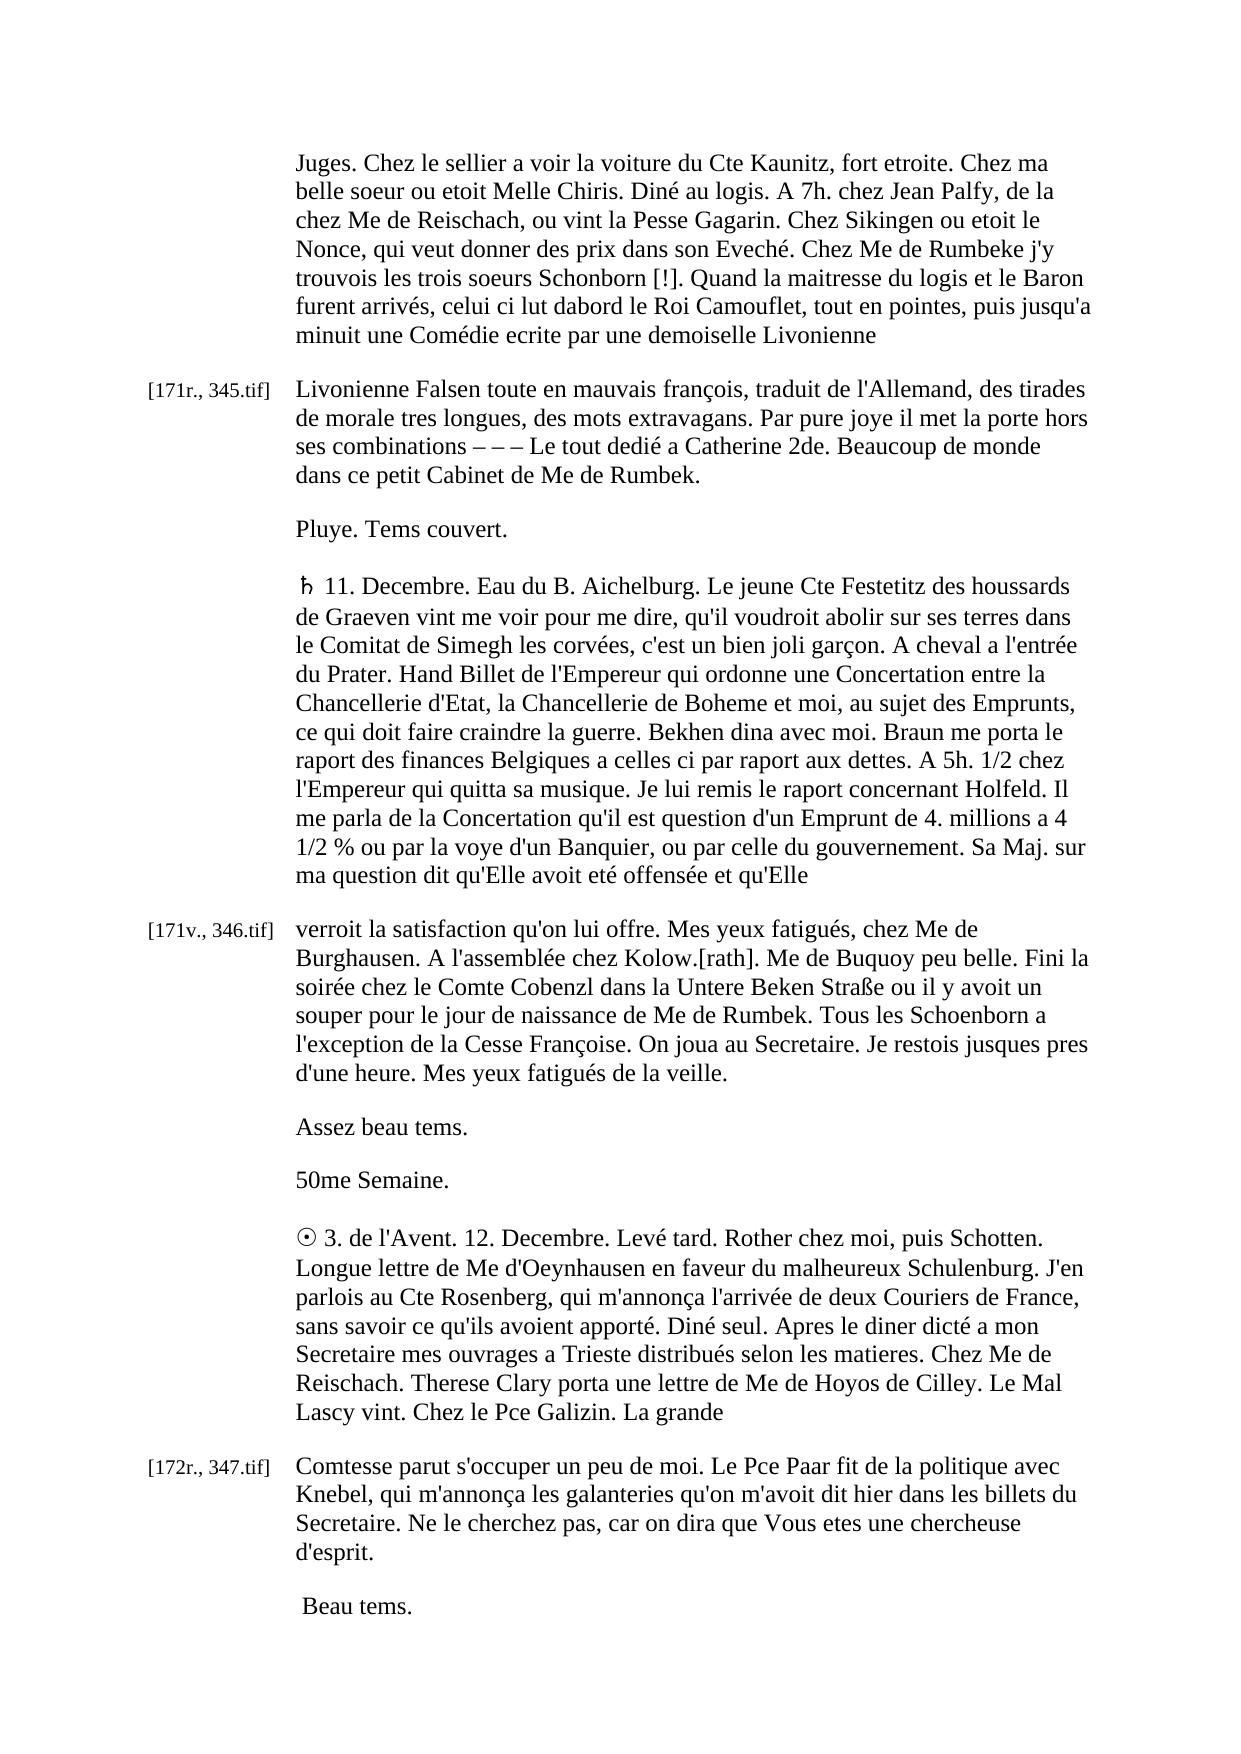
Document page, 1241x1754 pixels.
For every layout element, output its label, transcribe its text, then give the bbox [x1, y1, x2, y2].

text [171r., 345.tif] Livonienne Falsen toute en mauvais françois, traduit de l'Allemand, des tirades de morale tres longues, des mots extravagans. Par pure joye il met la porte hors ses combinations – – – Le tout dedié a Catherine 2de. Beaucoup de monde dans ce petit Cabinet de Me de Rumbek. [148, 374, 1093, 489]
text [171v., 346.tif] verroit la satisfaction qu'on lui offre. Mes yeux fatigués, chez Me de Burghausen. A l'assemblée chez Kolow.[rath]. Me de Buquoy peu belle. Fini la soirée chez le Comte Cobenzl dans la Untere Beken Straße ou il y avoit un souper pour le jour de naissance de Me de Rumbek. Tous les Schoenborn a l'exception de la Cesse Françoise. On joua au Secretaire. Je restois jusques pres d'une heure. Mes yeux fatigués de la veille. [148, 914, 1093, 1087]
text ♄ 11. Decembre. Eau du B. Aichelburg. Le jeune Cte Festetitz des houssards de Graeven vint me voir pour me dire, qu'il voudroit abolir sur ses terres dans le Comitat de Simegh les corvées, c'est un bien joli garçon. A cheval a l'entrée du Prater. Hand Billet de l'Empereur qui ordonne une Concertation entre la Chancellerie d'Etat, la Chancellerie de Boheme et moi, au sujet des Emprunts, ce qui doit faire craindre la guerre. Bekhen dina avec moi. Braun me porta le raport des finances Belgiques a celles ci par raport aux dettes. A 5h. 1/2 chez l'Empereur qui quitta sa musique. Je lui remis le raport concernant Holfeld. Il me parla de la Concertation qu'il est question d'un Emprunt de 4. millions a 4 1/2 % ou par la voye d'un Banquier, ou par celle du gouvernement. Sa Maj. sur ma question dit qu'Elle avoit eté offensée et qu'Elle [295, 568, 1093, 889]
text Assez beau tems. [295, 1112, 1093, 1140]
text 50me Semaine. [295, 1165, 1093, 1194]
text ☉ 3. de l'Avent. 12. Decembre. Levé tard. Rother chez moi, puis Schotten. Longue lettre de Me d'Oeynhausen en faveur du malheureux Schulenburg. J'en parlois au Cte Rosenberg, qui m'annonça l'arrivée de deux Couriers de France, sans savoir ce qu'ils avoient apporté. Diné seul. Apres le diner dicté a mon Secretaire mes ouvrages a Trieste distribués selon les matieres. Chez Me de Reischach. Therese Clary porta une lettre de Me de Hoyos de Cilley. Le Mal Lascy vint. Chez le Pce Galizin. La grande [295, 1219, 1093, 1426]
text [148, 148, 1093, 349]
text [172r., 347.tif] Comtesse parut s'occuper un peu de moi. Le Pce Paar fit de la politique avec Knebel, qui m'annonça les galanteries qu'on m'avoit dit hier dans les billets du Secretaire. Ne le cherchez pas, car on dira que Vous etes une chercheuse d'esprit. [148, 1451, 1093, 1566]
text Pluye. Tems couvert. [295, 514, 1093, 543]
text Beau tems. [295, 1591, 1093, 1619]
